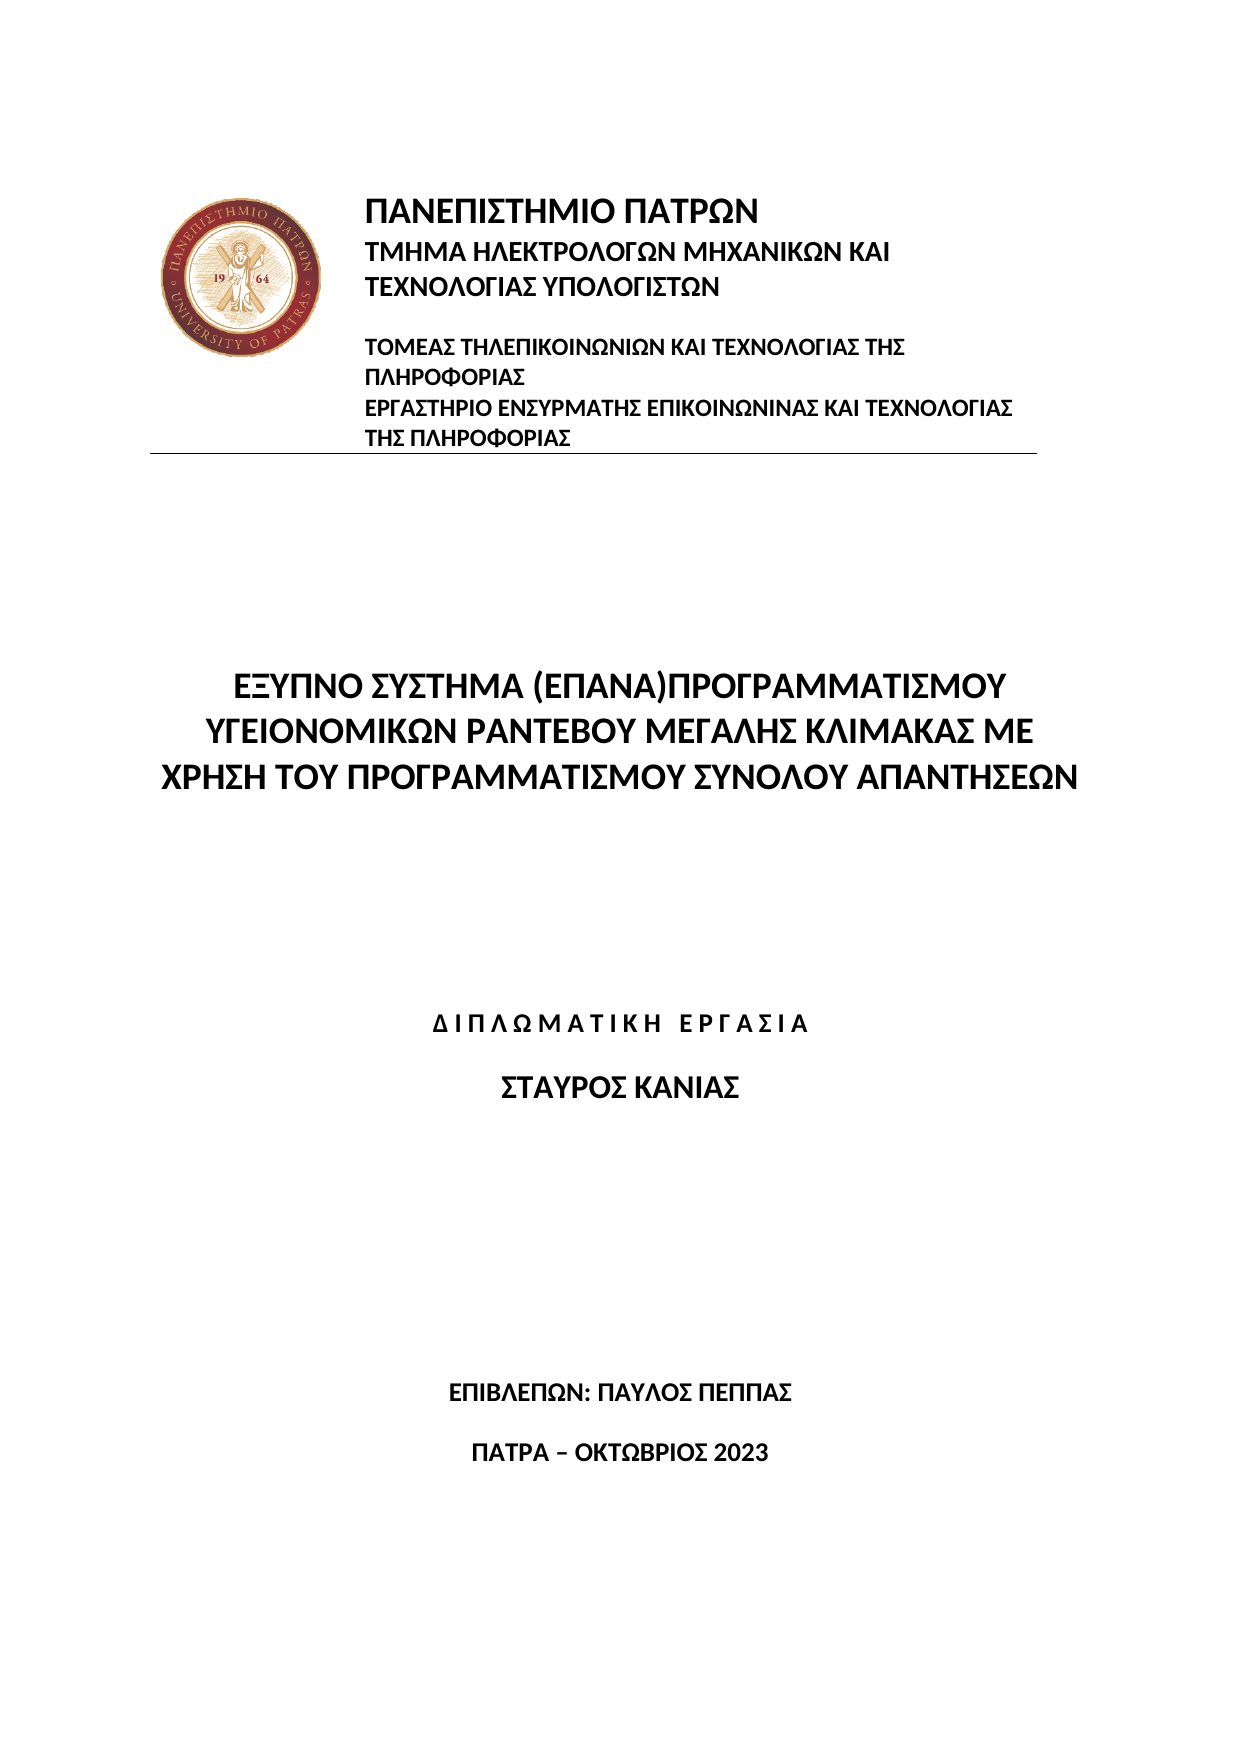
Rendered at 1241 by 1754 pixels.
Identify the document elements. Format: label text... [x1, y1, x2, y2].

text ΣΤΑΥΡΟΣ ΚΑΝΙΑΣ [150, 1067, 1090, 1107]
table_header ΠΑΝΕΠΙΣΤΗΜΙΟ ΠΑΤΡΩΝ ΤΜΗΜΑ ΗΛΕΚΤΡΟΛΟΓΩΝ ΜΗΧΑΝΙΚΩΝ ΚΑΙ ΤΕΧΝΟΛΟΓΙΑΣ ΥΠΟΛΟΓΙΣΤΩΝ ΤΟΜΕΑΣ ΤΗΛΕΠΙΚΟΙΝΩΝΙΩΝ ΚΑΙ ΤΕΧΝΟΛΟΓΙΑΣ ΤΗΣ ΠΛΗΡΟΦΟΡΙΑΣ ΕΡΓΑΣΤΗΡΙΟ ΕΝΣΥΡΜΑΤΗΣ ΕΠΙΚΟΙΝΩΝΙΝΑΣ ΚΑΙ ΤΕΧΝΟΛΟΓΙΑΣ ΤΗΣ ΠΛΗΡΟΦΟΡΙΑΣ [353, 187, 1037, 453]
text ΕΠΙΒΛΕΠΩΝ: ΠΑΥΛΟΣ ΠΕΠΠΑΣ [150, 1375, 1090, 1408]
picture [150, 186, 331, 368]
text ΕΞΥΠΝΟ ΣΥΣΤΗΜΑ (ΕΠΑΝΑ)ΠΡΟΓΡΑΜΜΑΤΙΣΜΟΥ ΥΓΕΙΟΝΟΜΙΚΩΝ ΡΑΝΤΕΒΟΥ ΜΕΓΑΛΗΣ ΚΛΙΜΑΚΑΣ ΜΕ ΧΡΗΣΗ ΤΟΥ ΠΡΟΓΡΑΜΜΑΤΙΣΜΟΥ ΣΥΝΟΛΟΥ ΑΠΑΝΤΗΣΕΩΝ [150, 662, 1090, 799]
table_header [150, 187, 353, 453]
text ΠΑΤΡΑ – ΟΚΤΩΒΡΙΟΣ 2023 [150, 1435, 1090, 1468]
text Δ Ι Π Λ Ω Μ Α Τ Ι Κ Η Ε Ρ Γ Α Σ Ι Α [150, 1006, 1090, 1039]
